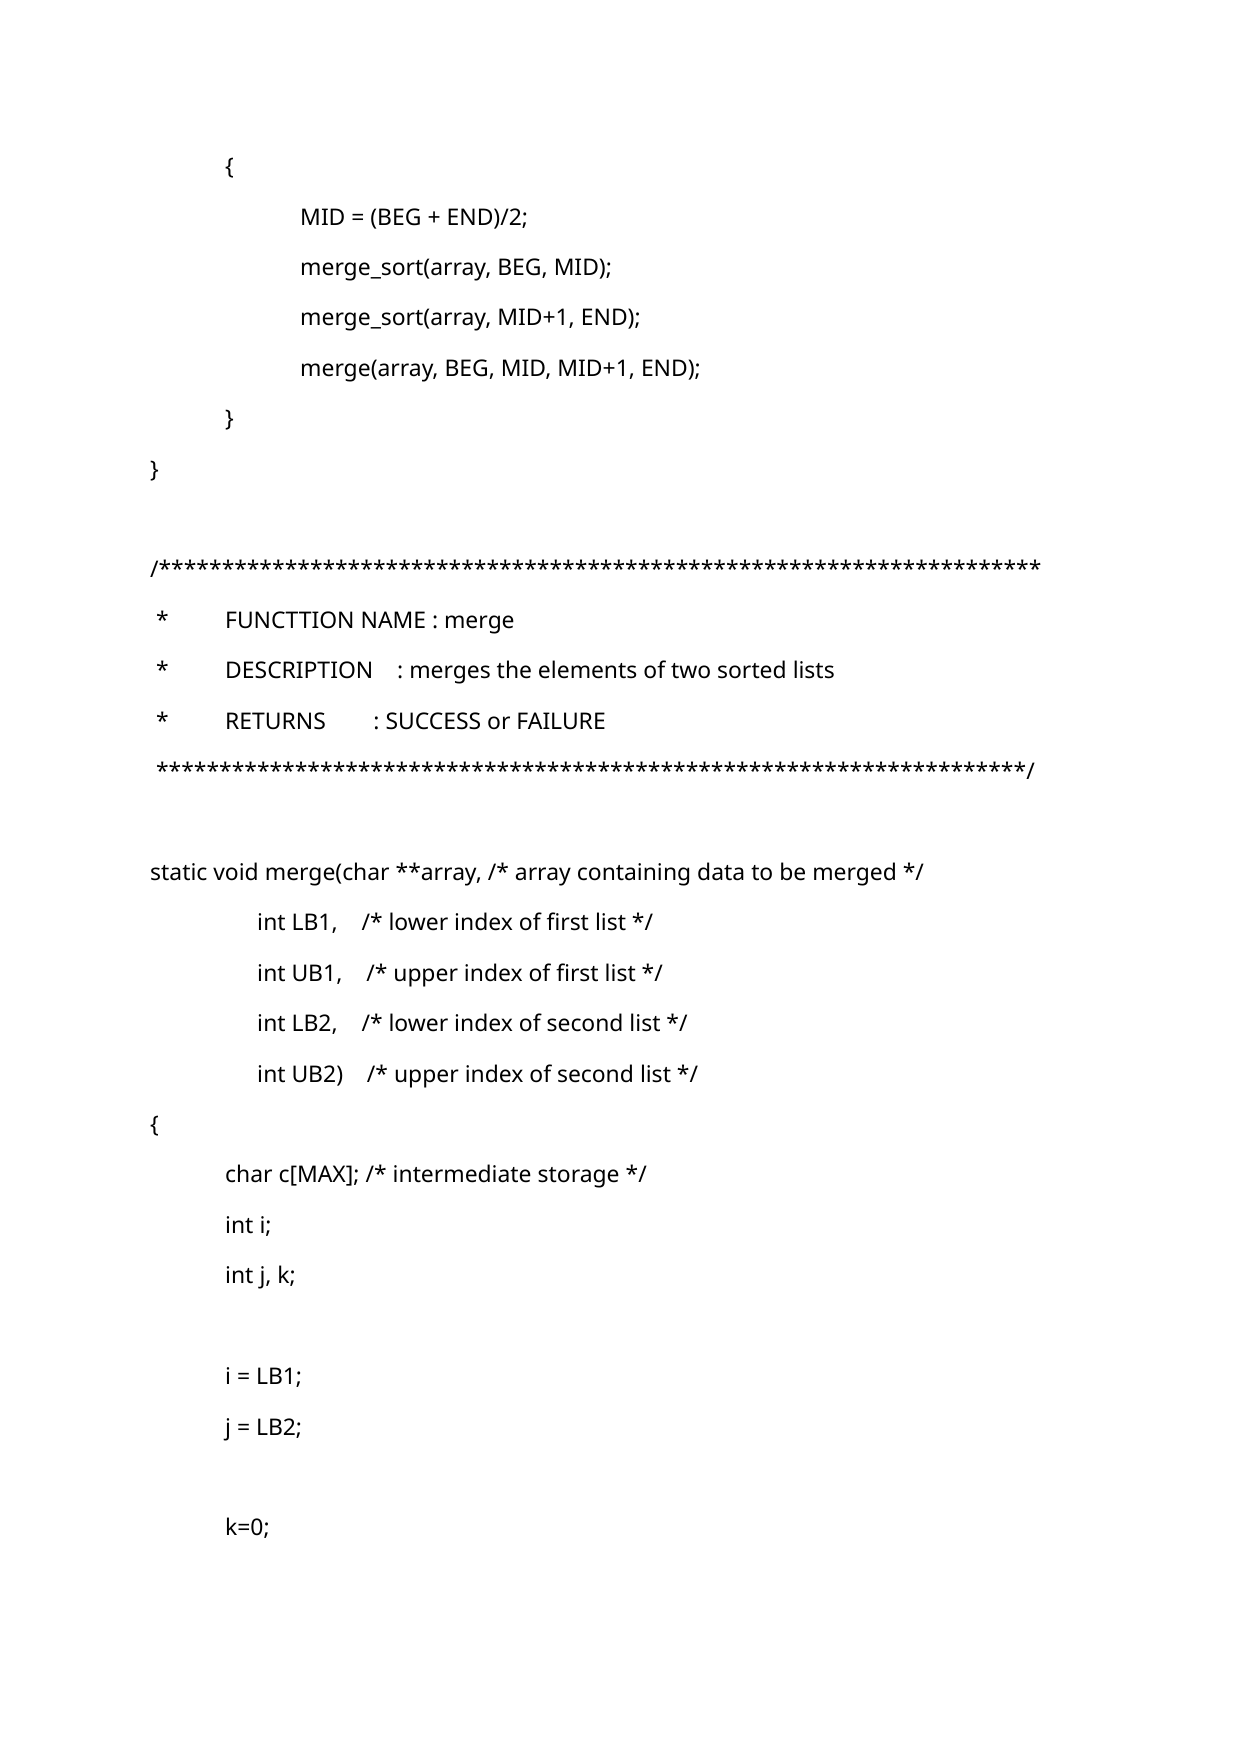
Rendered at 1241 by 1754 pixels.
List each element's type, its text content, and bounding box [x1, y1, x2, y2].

text int LB1, /* lower index of first list */ [150, 906, 1090, 937]
text * DESCRIPTION : merges the elements of two sorted lists [150, 654, 1090, 685]
text } [150, 452, 1090, 484]
text k=0; [150, 1511, 1090, 1542]
text merge_sort(array, BEG, MID); [150, 251, 1090, 282]
text * FUNCTTION NAME : merge [150, 604, 1090, 635]
text merge(array, BEG, MID, MID+1, END); [150, 352, 1090, 383]
text int UB2) /* upper index of second list */ [150, 1057, 1090, 1089]
text int j, k; [150, 1259, 1090, 1290]
text j = LB2; [150, 1410, 1090, 1442]
text i = LB1; [150, 1360, 1090, 1391]
text } [150, 402, 1090, 433]
text static void merge(char **array, /* array containing data to be merged */ [150, 856, 1090, 887]
text int i; [150, 1209, 1090, 1240]
text int LB2, /* lower index of second list */ [150, 1007, 1090, 1038]
text char c[MAX]; /* intermediate storage */ [150, 1158, 1090, 1189]
text * RETURNS : SUCCESS or FAILURE [150, 704, 1090, 736]
text /********************************************************************** [150, 553, 1090, 584]
text { [150, 150, 1090, 181]
text *********************************************************************/ [150, 755, 1090, 786]
text { [150, 1108, 1090, 1139]
text MID = (BEG + END)/2; [150, 200, 1090, 232]
text int UB1, /* upper index of first list */ [150, 957, 1090, 988]
text merge_sort(array, MID+1, END); [150, 301, 1090, 332]
